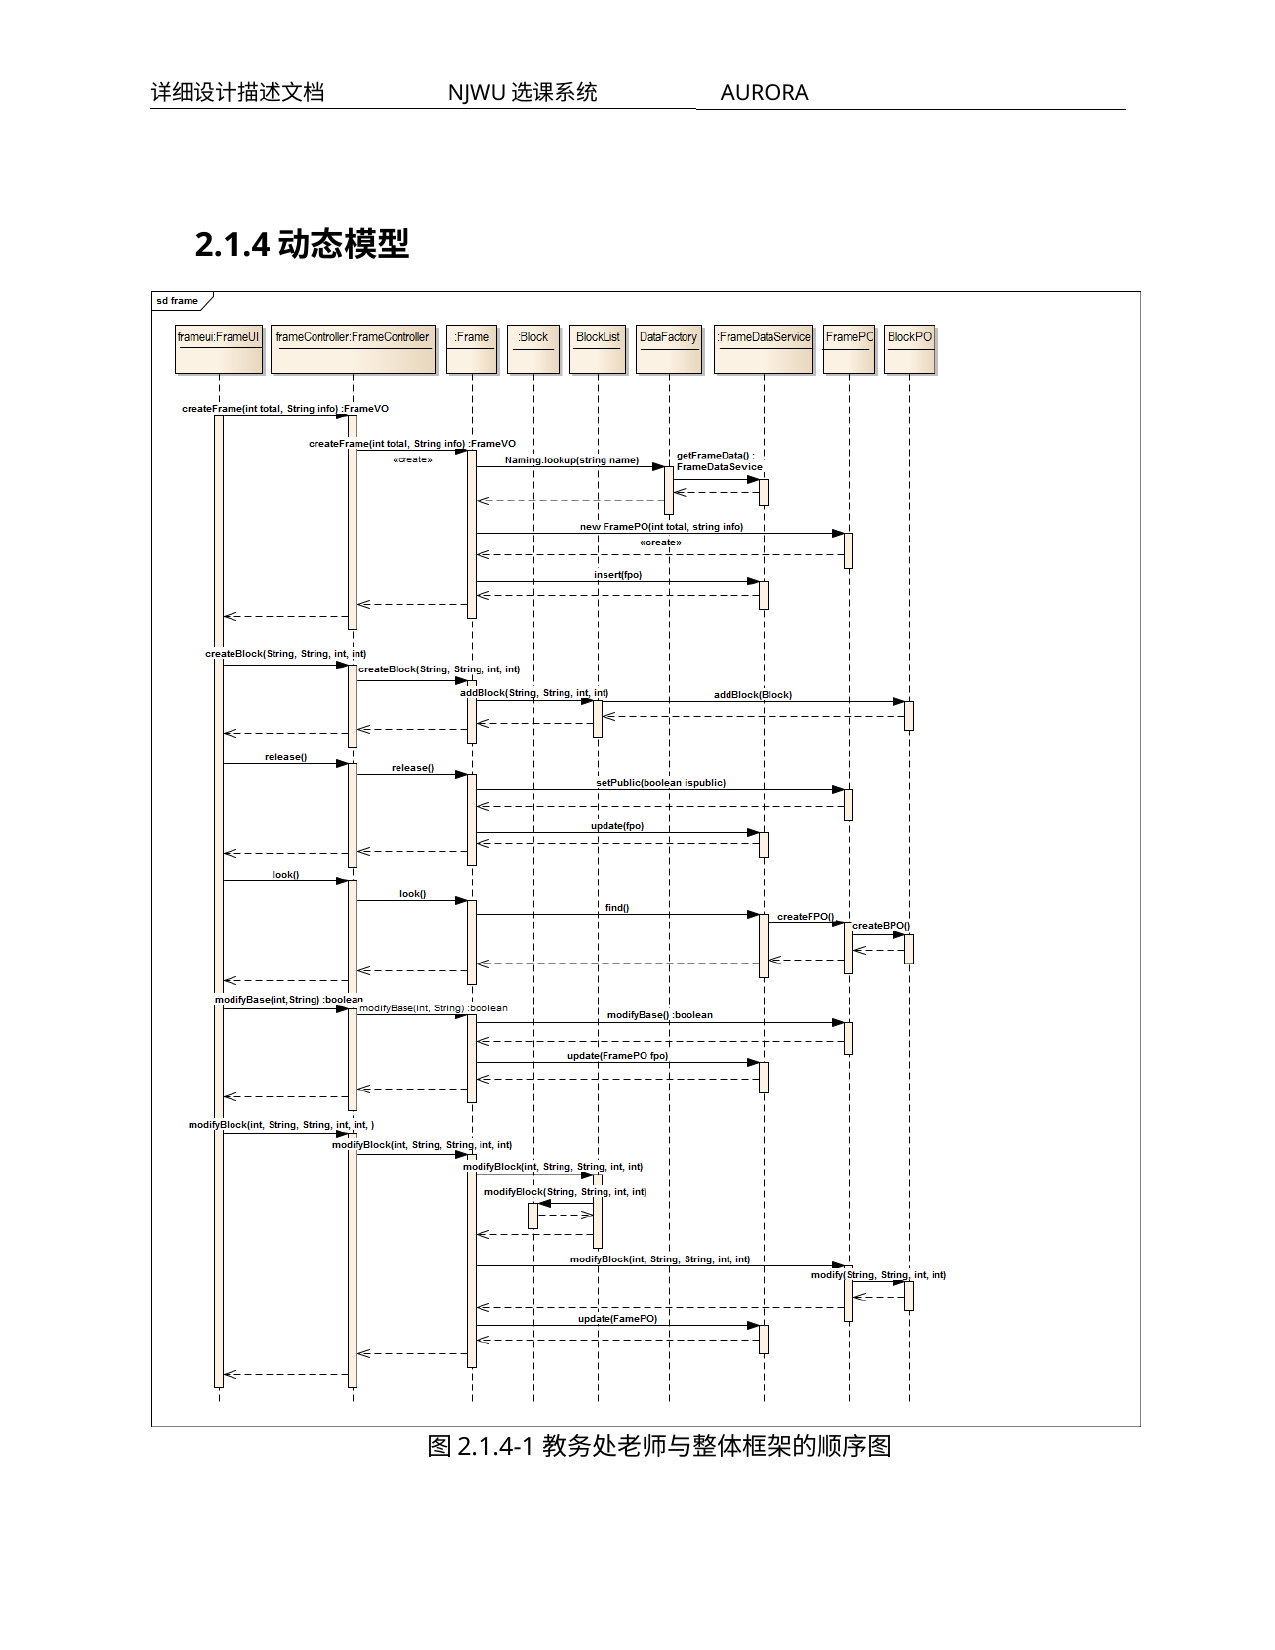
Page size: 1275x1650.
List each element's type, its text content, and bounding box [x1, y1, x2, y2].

picture [150, 290, 1141, 1427]
text 图2.1.4-1 教务处老师与整体框架的顺序图 [194, 1427, 1125, 1463]
text 2.1.4动态模型 [150, 218, 1125, 267]
